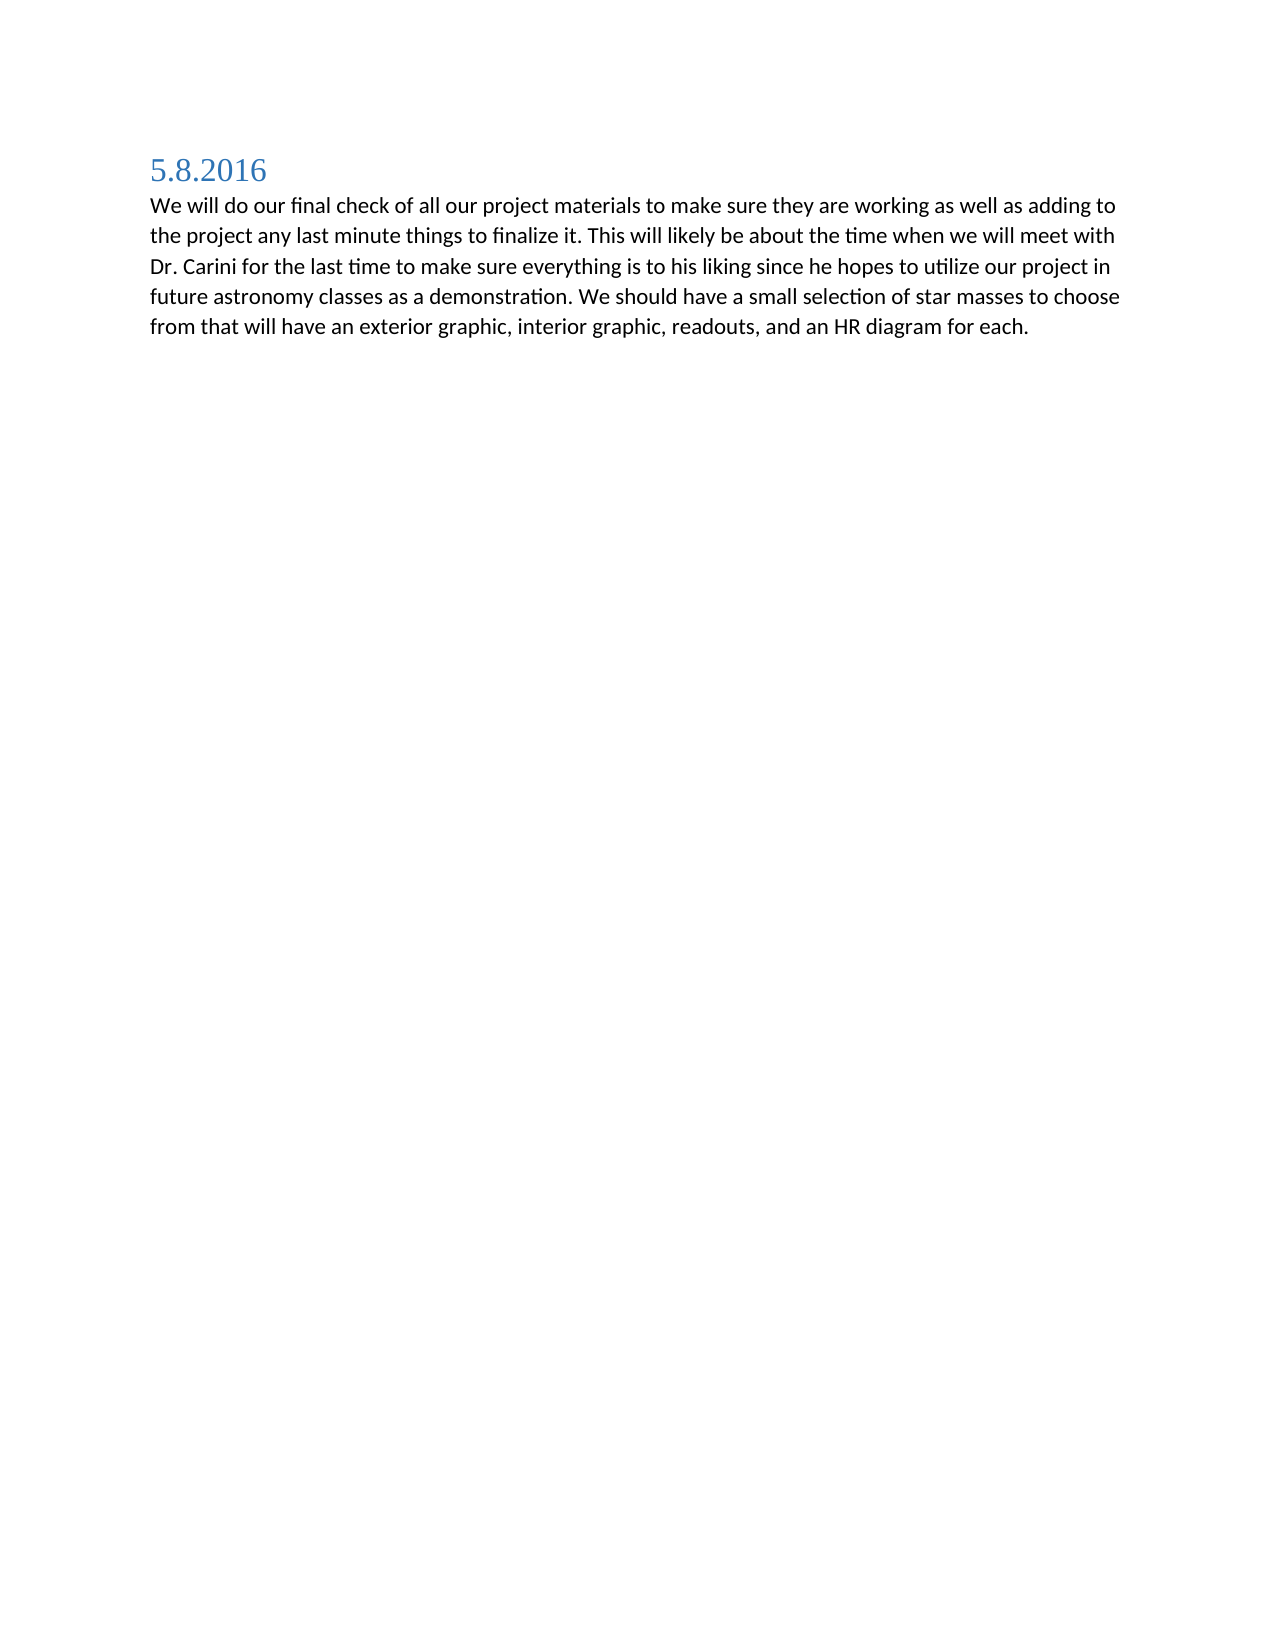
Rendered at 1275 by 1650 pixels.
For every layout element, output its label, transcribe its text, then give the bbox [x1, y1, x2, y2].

subtitle 5.8.2016 [150, 150, 1125, 188]
text We will do our final check of all our project materials to make sure they are working as well as adding to the project any last minute things to finalize it. This will likely be about the time when we will meet with Dr. Carini for the last time to make sure everything is to his liking since he hopes to utilize our project in future astronomy classes as a demonstration. We should have a small selection of star masses to choose from that will have an exterior graphic, interior graphic, readouts, and an HR diagram for each. [150, 191, 1125, 340]
